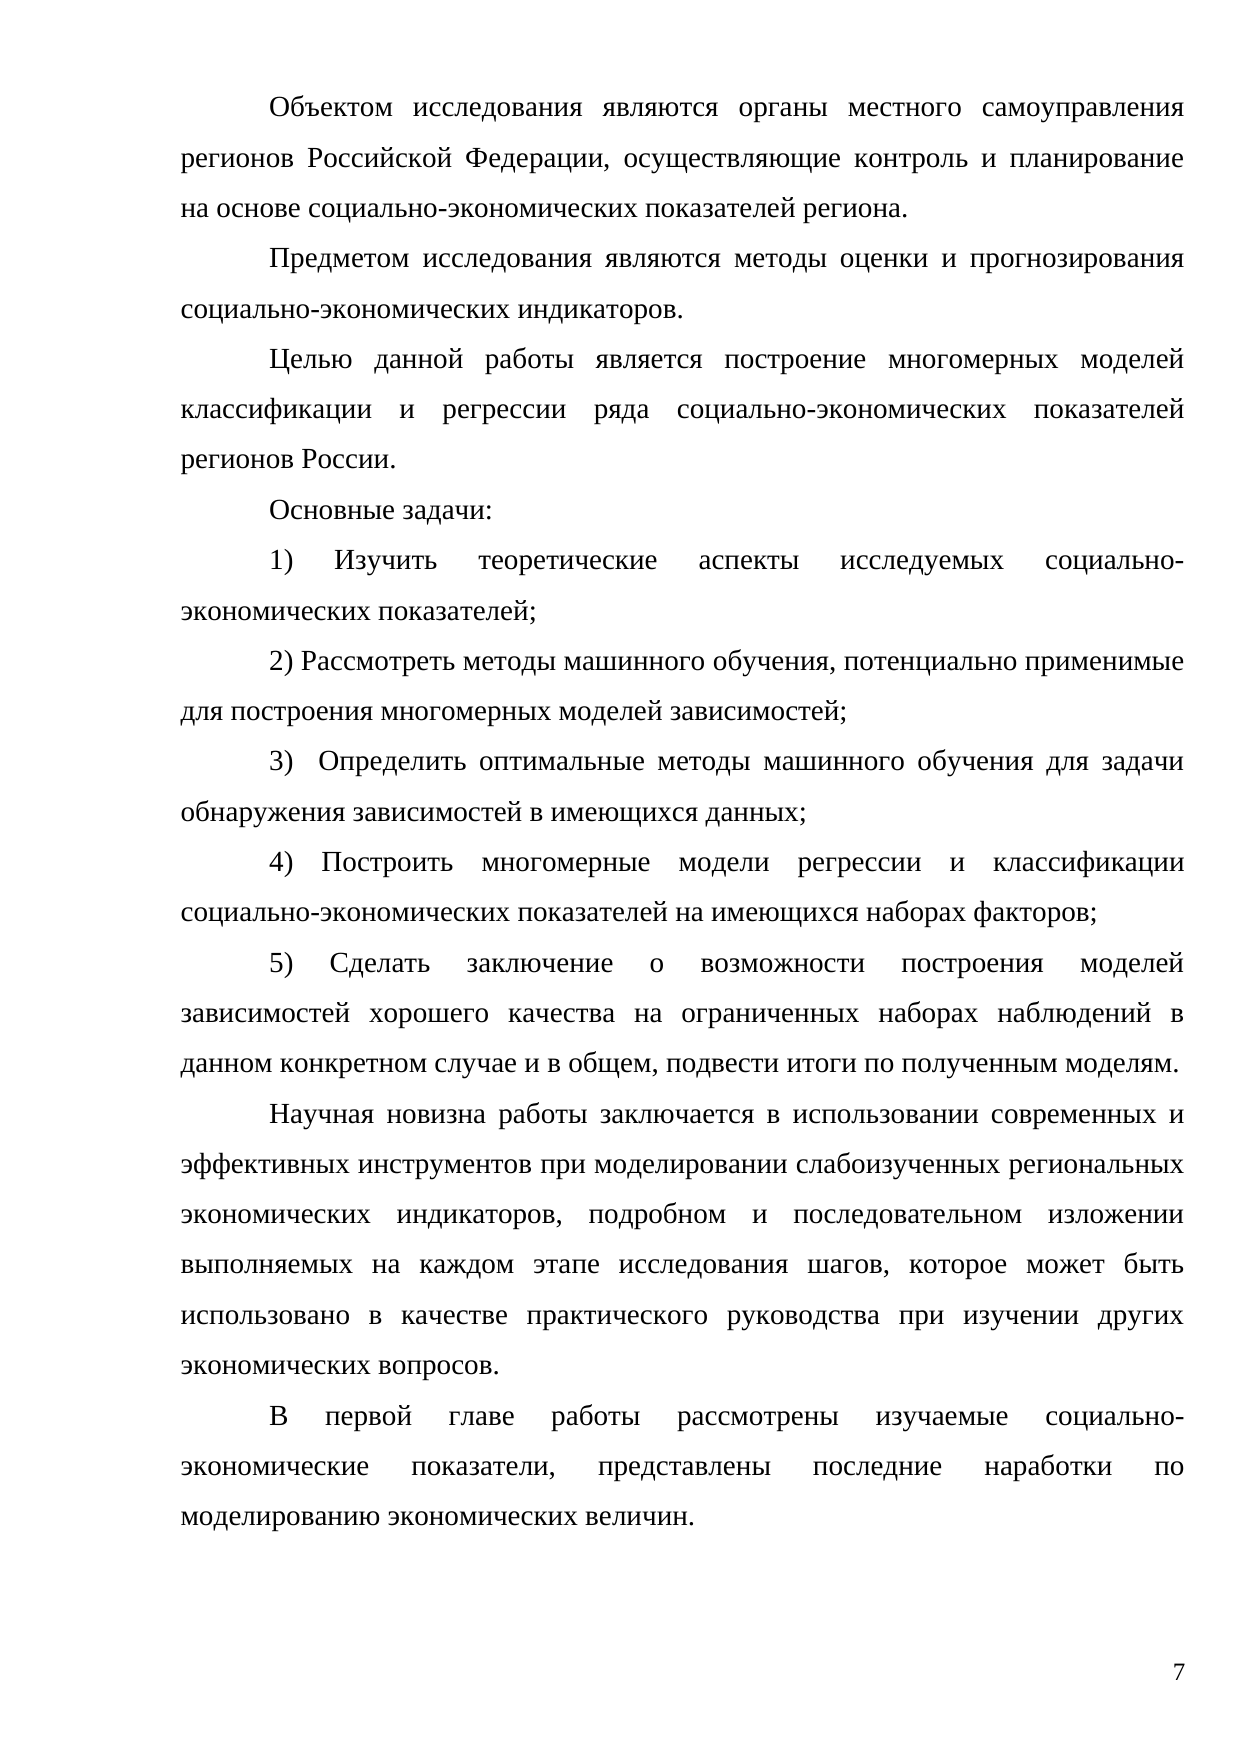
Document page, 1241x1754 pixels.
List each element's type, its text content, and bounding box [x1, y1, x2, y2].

text 3) Определить оптимальные методы машинного обучения для задачи обнаружения зависимостей в имеющихся данных; [180, 743, 1185, 827]
text 5) Сделать заключение о возможности построения моделей зависимостей хорошего качества на ограниченных наборах наблюдений в данном конкретном случае и в общем, подвести итоги по полученным моделям. [180, 945, 1185, 1079]
text Научная новизна работы заключается в использовании современных и эффективных инструментов при моделировании слабоизученных региональных экономических индикаторов, подробном и последовательном изложении выполняемых на каждом этапе исследования шагов, которое может быть использовано в качестве практического руководства при изучении других экономических вопросов. [180, 1096, 1185, 1381]
text 2) Рассмотреть методы машинного обучения, потенциально применимые для построения многомерных моделей зависимостей; [180, 643, 1185, 727]
text Объектом исследования являются органы местного самоуправления регионов Российской Федерации, осуществляющие контроль и планирование на основе социально-экономических показателей региона. [180, 89, 1185, 224]
text Предметом исследования являются методы оценки и прогнозирования социально-экономических индикаторов. [180, 240, 1185, 324]
text 1) Изучить теоретические аспекты исследуемых социально-экономических показателей; [180, 542, 1185, 626]
text 4) Построить многомерные модели регрессии и классификации социально-экономических показателей на имеющихся наборах факторов; [180, 844, 1185, 928]
text Целью данной работы является построение многомерных моделей классификации и регрессии ряда социально-экономических показателей регионов России. [180, 341, 1185, 475]
text В первой главе работы рассмотрены изучаемые социально-экономические показатели, представлены последние наработки по моделированию экономических величин. [180, 1398, 1185, 1532]
text Основные задачи: [180, 492, 1185, 526]
